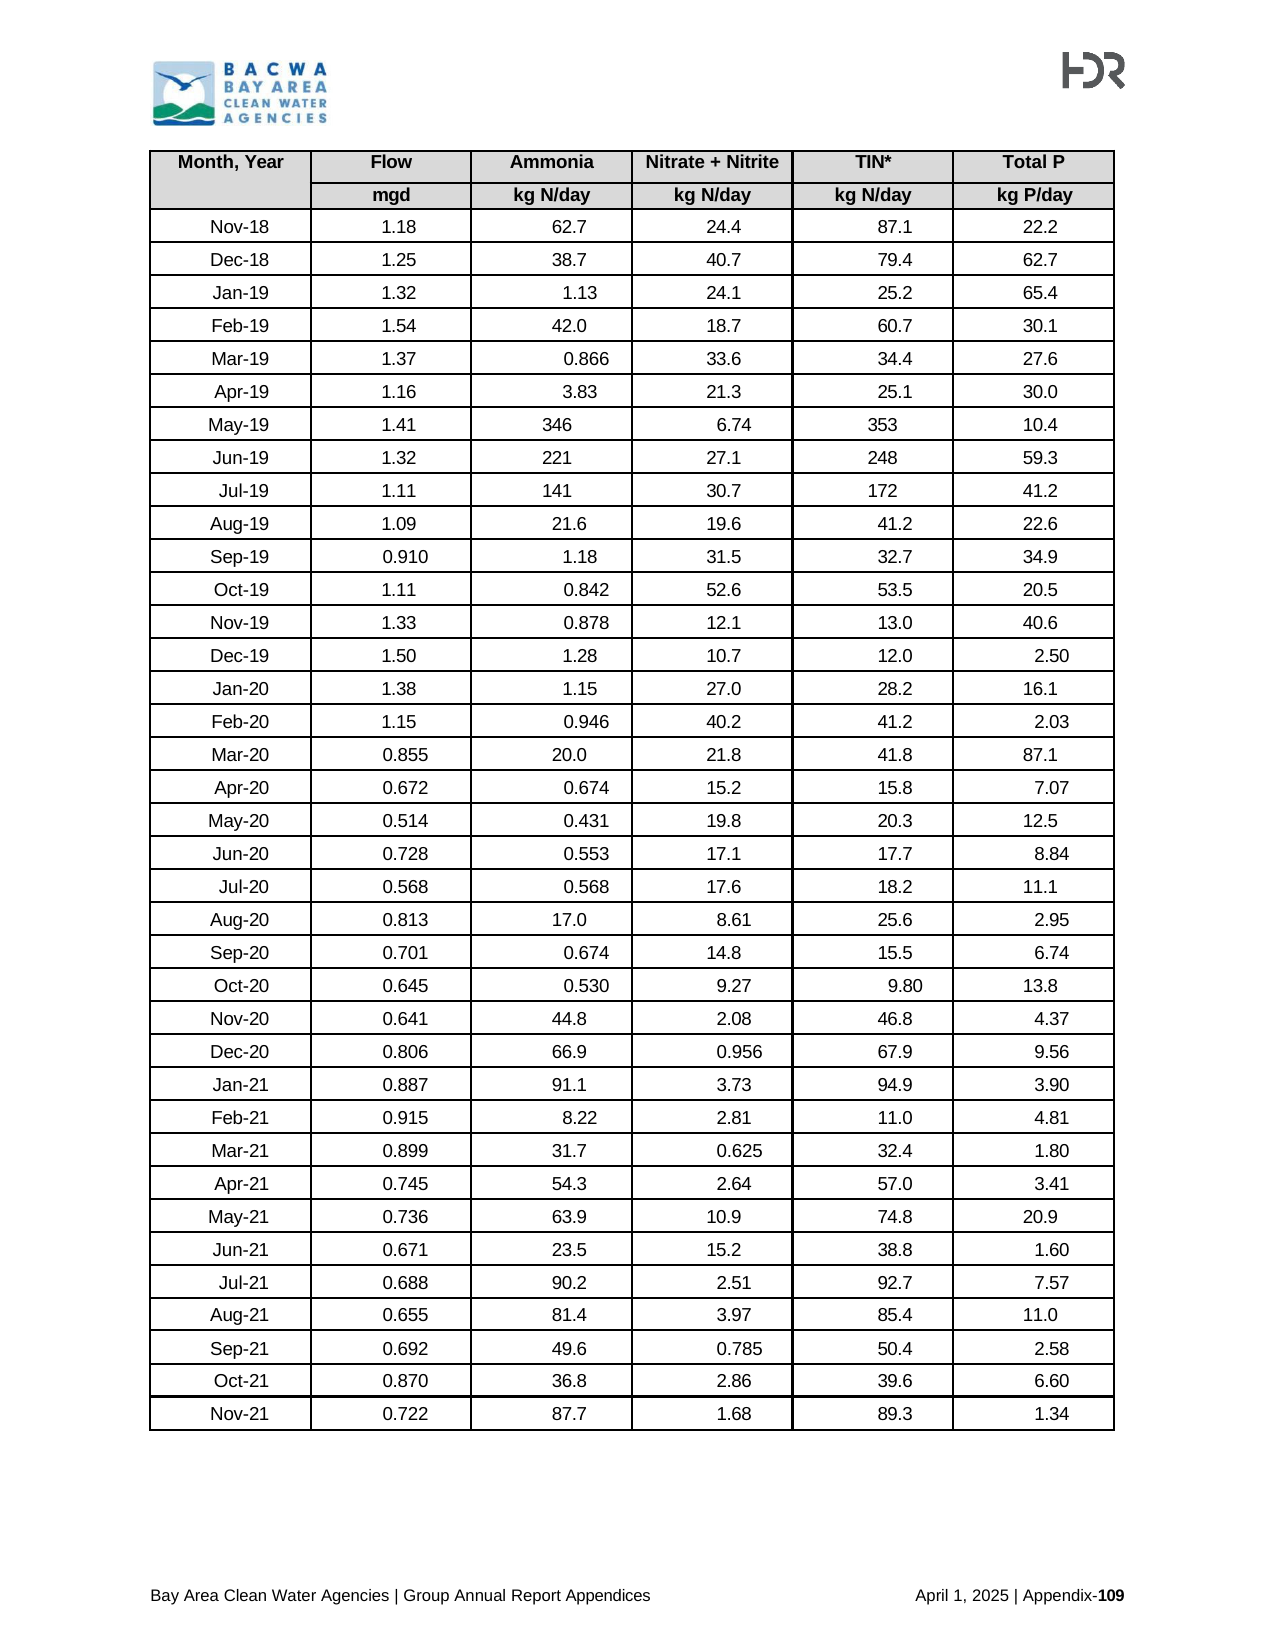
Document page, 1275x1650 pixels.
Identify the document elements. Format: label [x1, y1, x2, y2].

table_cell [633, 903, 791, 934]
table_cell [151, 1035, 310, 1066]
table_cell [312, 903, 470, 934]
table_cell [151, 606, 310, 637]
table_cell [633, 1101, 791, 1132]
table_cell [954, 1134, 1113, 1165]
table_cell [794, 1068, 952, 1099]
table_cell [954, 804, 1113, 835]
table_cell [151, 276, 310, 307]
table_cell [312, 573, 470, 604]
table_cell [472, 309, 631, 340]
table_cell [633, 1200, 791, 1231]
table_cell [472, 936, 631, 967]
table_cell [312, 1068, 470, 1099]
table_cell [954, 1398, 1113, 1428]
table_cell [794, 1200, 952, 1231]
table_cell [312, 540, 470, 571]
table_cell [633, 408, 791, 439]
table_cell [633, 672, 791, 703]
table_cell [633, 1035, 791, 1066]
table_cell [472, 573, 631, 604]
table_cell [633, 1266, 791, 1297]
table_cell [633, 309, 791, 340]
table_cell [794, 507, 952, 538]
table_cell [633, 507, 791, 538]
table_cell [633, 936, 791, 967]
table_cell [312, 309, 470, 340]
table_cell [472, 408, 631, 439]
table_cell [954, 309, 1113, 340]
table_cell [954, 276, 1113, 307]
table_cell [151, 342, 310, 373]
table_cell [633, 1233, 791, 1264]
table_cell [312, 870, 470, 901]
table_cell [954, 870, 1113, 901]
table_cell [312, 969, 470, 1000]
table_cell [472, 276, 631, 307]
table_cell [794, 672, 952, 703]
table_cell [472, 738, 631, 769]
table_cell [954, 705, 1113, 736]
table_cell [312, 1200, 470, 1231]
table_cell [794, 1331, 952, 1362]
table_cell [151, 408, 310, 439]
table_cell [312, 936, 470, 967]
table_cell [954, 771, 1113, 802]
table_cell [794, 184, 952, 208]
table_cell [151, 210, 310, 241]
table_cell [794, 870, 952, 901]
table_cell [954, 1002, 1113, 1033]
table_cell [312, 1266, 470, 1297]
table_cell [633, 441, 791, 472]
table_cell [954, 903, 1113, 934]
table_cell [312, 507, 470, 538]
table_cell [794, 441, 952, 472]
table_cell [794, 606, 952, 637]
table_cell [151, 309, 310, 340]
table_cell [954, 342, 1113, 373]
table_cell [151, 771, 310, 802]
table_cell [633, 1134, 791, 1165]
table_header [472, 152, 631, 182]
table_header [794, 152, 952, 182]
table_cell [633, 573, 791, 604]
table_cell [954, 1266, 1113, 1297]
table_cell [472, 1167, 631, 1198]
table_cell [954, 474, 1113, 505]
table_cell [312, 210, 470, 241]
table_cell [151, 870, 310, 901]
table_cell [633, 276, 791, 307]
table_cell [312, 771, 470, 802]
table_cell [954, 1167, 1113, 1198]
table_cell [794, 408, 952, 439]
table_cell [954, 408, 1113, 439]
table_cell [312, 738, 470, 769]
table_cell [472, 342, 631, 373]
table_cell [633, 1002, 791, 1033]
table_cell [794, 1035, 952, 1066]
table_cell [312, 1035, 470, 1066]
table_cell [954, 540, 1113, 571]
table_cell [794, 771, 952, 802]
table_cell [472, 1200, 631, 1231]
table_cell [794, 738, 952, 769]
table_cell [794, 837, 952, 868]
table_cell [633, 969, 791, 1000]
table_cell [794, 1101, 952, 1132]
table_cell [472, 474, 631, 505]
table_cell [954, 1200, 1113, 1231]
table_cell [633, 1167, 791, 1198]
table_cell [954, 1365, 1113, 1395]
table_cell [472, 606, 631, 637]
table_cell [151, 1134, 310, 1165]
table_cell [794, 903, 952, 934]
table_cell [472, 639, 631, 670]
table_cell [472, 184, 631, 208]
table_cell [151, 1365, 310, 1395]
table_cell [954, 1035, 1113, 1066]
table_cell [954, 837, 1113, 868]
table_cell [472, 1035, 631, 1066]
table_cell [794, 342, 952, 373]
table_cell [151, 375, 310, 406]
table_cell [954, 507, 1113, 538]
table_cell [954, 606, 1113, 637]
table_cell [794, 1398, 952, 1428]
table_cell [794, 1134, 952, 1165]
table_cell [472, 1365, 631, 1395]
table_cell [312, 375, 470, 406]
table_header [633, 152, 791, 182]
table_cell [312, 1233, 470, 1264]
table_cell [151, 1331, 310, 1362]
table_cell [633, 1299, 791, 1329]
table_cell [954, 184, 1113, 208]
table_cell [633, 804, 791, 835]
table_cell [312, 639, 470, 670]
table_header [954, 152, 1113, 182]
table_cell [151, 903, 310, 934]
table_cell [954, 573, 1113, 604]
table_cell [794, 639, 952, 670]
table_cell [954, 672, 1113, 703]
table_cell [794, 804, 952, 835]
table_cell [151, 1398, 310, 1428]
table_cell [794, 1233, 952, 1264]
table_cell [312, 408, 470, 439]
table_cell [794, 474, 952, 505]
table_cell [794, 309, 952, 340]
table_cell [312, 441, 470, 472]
picture [150, 60, 333, 126]
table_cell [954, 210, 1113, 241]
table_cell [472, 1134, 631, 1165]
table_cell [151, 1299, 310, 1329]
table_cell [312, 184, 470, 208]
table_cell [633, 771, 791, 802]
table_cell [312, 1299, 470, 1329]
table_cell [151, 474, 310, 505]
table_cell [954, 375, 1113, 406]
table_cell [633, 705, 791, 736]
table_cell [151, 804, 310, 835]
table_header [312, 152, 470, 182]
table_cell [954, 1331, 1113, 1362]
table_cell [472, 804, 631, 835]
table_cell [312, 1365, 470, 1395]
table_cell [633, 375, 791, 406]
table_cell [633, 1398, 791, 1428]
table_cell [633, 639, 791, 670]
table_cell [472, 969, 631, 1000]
picture [1062, 52, 1125, 89]
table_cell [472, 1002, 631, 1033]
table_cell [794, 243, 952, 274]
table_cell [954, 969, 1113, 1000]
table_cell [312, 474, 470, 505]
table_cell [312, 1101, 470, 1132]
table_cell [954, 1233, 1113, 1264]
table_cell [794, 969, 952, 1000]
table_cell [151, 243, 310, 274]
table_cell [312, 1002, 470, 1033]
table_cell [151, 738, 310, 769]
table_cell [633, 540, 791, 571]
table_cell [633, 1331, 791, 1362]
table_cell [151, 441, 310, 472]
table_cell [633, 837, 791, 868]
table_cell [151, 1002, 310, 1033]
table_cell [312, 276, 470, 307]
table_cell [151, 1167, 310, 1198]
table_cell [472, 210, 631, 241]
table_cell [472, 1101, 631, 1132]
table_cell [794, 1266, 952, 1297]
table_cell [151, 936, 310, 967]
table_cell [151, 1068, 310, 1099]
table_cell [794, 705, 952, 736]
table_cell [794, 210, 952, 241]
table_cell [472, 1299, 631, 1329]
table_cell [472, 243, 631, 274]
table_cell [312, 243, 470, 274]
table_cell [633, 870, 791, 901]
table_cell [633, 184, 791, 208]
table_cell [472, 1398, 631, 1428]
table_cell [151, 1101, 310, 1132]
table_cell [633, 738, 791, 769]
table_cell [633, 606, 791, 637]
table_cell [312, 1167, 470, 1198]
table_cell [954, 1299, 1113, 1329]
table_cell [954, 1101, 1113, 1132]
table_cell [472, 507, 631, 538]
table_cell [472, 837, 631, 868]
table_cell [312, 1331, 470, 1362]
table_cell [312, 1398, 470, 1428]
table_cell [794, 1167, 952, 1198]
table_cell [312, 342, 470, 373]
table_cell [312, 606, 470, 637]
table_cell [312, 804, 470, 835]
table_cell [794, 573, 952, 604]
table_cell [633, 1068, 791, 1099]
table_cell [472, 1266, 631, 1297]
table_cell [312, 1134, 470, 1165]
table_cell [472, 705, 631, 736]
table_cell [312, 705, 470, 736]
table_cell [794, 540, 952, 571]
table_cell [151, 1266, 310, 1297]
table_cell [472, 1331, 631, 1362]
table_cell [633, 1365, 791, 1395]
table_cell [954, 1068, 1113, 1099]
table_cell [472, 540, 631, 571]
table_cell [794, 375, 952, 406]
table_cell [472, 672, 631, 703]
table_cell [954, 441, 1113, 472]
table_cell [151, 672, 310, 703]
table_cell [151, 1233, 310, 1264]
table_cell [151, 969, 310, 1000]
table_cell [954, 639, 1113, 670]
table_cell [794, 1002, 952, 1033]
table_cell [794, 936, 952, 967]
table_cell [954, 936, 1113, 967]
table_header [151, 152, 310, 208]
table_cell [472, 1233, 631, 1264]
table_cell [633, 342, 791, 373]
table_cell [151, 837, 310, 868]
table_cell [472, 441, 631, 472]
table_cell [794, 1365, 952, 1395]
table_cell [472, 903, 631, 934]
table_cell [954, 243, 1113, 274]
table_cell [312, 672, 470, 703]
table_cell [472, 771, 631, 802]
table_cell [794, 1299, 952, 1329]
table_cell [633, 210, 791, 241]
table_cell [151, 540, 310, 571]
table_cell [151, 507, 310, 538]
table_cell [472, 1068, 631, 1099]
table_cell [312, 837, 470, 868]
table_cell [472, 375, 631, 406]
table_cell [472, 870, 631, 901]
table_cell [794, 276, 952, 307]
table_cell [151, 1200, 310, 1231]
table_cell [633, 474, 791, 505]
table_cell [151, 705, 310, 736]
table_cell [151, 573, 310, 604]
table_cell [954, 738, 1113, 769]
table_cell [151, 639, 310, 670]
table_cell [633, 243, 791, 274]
